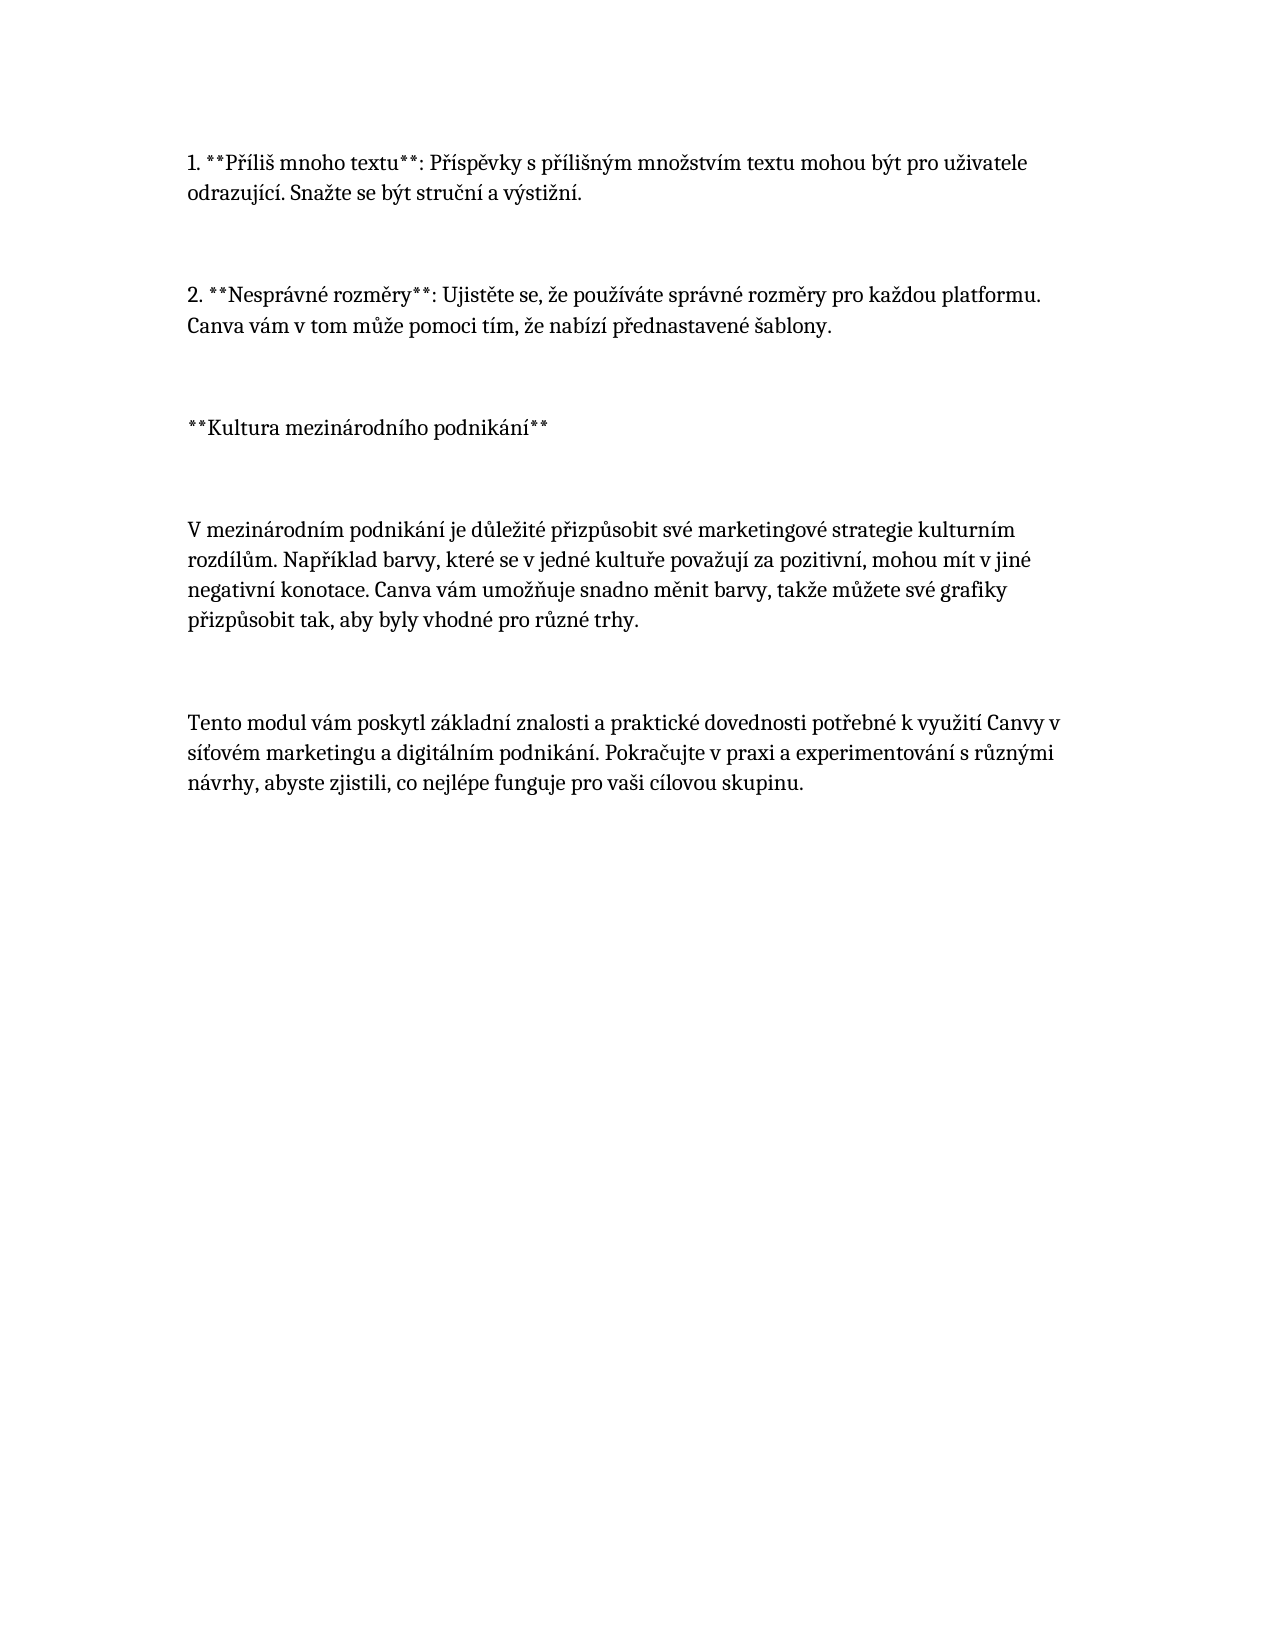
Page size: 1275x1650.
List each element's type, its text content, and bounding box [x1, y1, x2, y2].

text V mezinárodním podnikání je důležité přizpůsobit své marketingové strategie kulturním rozdílům. Například barvy, které se v jedné kultuře považují za pozitivní, mohou mít v jiné negativní konotace. Canva vám umožňuje snadno měnit barvy, takže můžete své grafiky přizpůsobit tak, aby byly vhodné pro různé trhy. [187, 517, 1087, 634]
text **Kultura mezinárodního podnikání** [187, 414, 1087, 441]
text Tento modul vám poskytl základní znalosti a praktické dovednosti potřebné k využití Canvy v síťovém marketingu a digitálním podnikání. Pokračujte v praxi a experimentování s různými návrhy, abyste zjistili, co nejlépe funguje pro vaši cílovou skupinu. [187, 709, 1087, 796]
text 2. **Nesprávné rozměry**: Ujistěte se, že používáte správné rozměry pro každou platformu. Canva vám v tom může pomoci tím, že nabízí přednastavené šablony. [187, 282, 1087, 339]
text 1. **Příliš mnoho textu**: Příspěvky s přílišným množstvím textu mohou být pro uživatele odrazující. Snažte se být struční a výstižní. [187, 150, 1087, 207]
